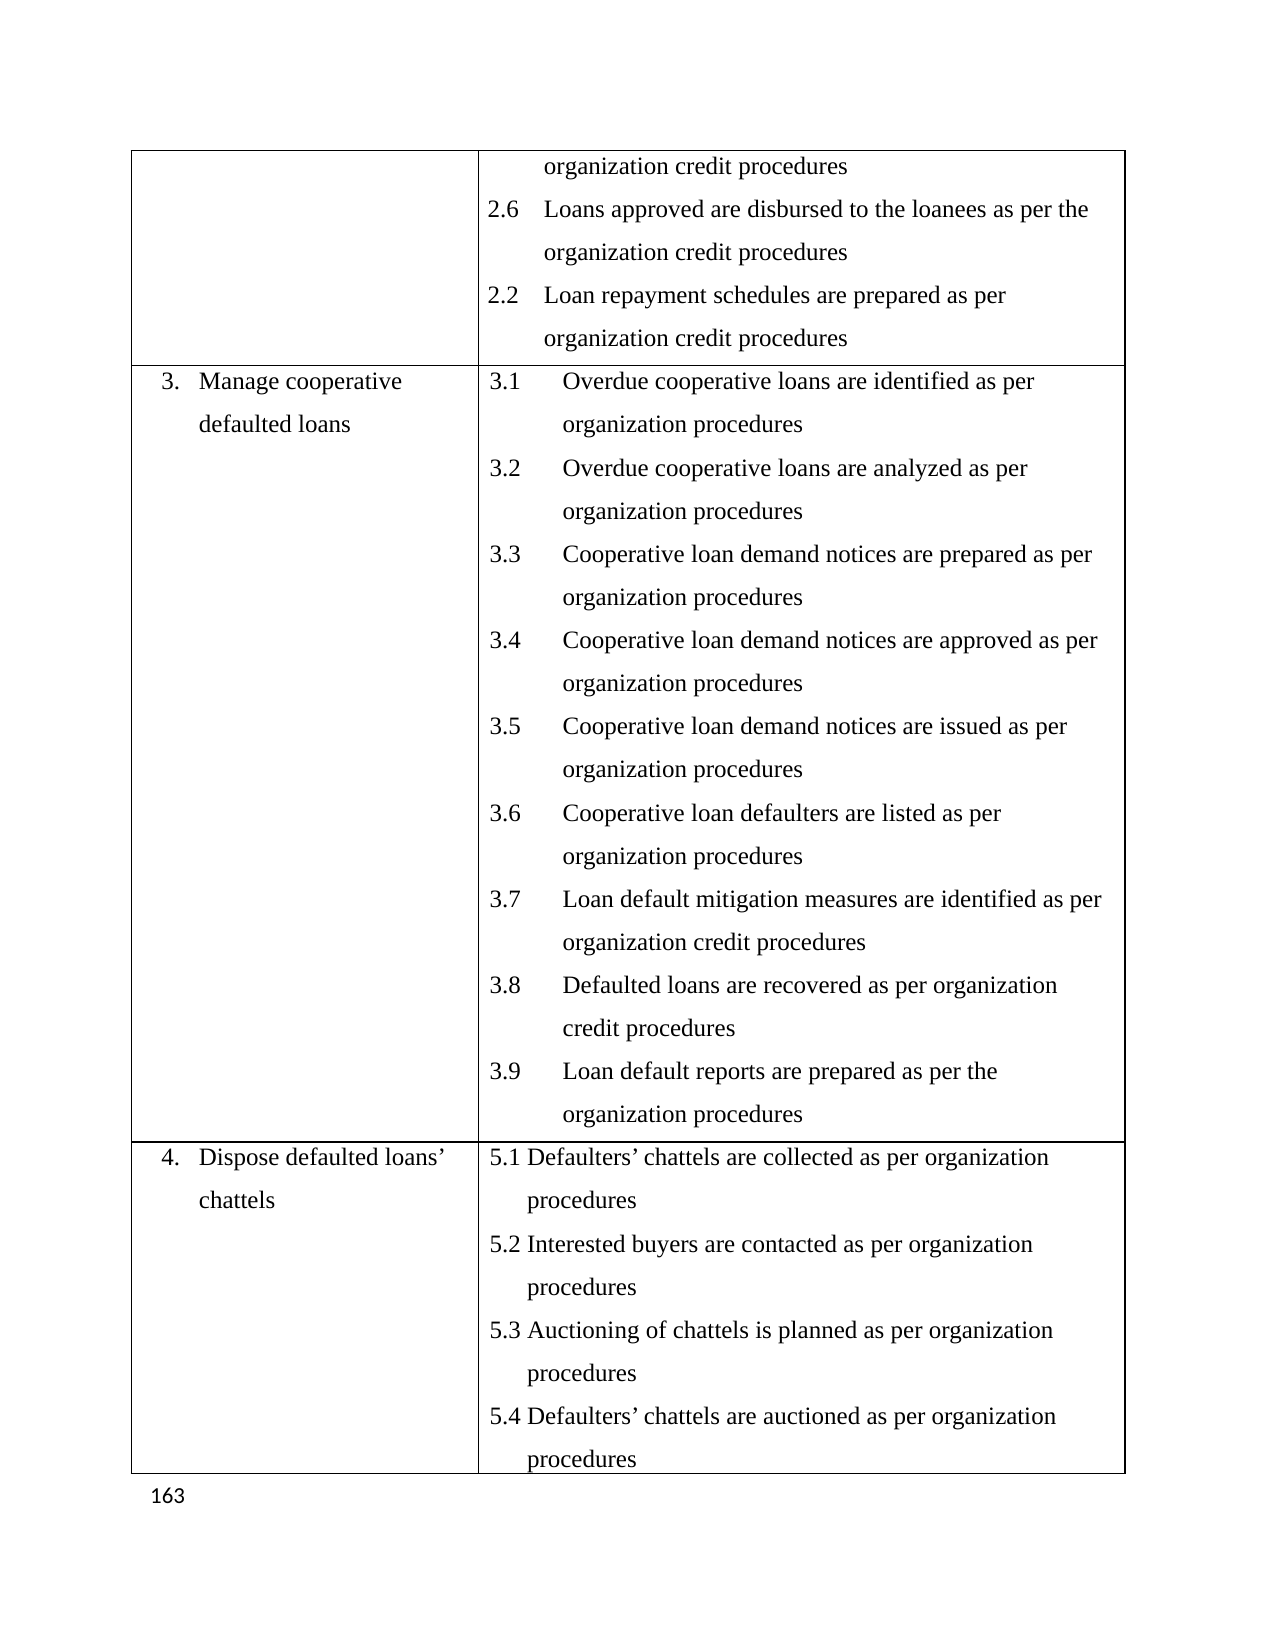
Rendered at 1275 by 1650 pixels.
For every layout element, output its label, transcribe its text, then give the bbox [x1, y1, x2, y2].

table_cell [132, 151, 478, 365]
table_cell Overdue cooperative loans are identified as per organization procedures Overdue cooperative loans are analyzed as per organization procedures Cooperative loan demand notices are prepared as per organization procedures Cooperative loan demand notices are approved as per organization procedures Cooperative loan demand notices are issued as per organization procedures Cooperative loan defaulters are listed as per organization procedures Loan default mitigation measures are identified as per organization credit procedures Defaulted loans are recovered as per organization credit procedures Loan default reports are prepared as per the organization procedures [479, 366, 1124, 1141]
table_cell Defaulters’ chattels are collected as per organization procedures Interested buyers are contacted as per organization procedures Auctioning of chattels is planned as per organization procedures Defaulters’ chattels are auctioned as per organization procedures [479, 1143, 1124, 1473]
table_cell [479, 151, 1124, 365]
table_cell Manage cooperative defaulted loans [132, 366, 478, 1141]
table_cell Dispose defaulted loans’ chattels [132, 1143, 478, 1473]
